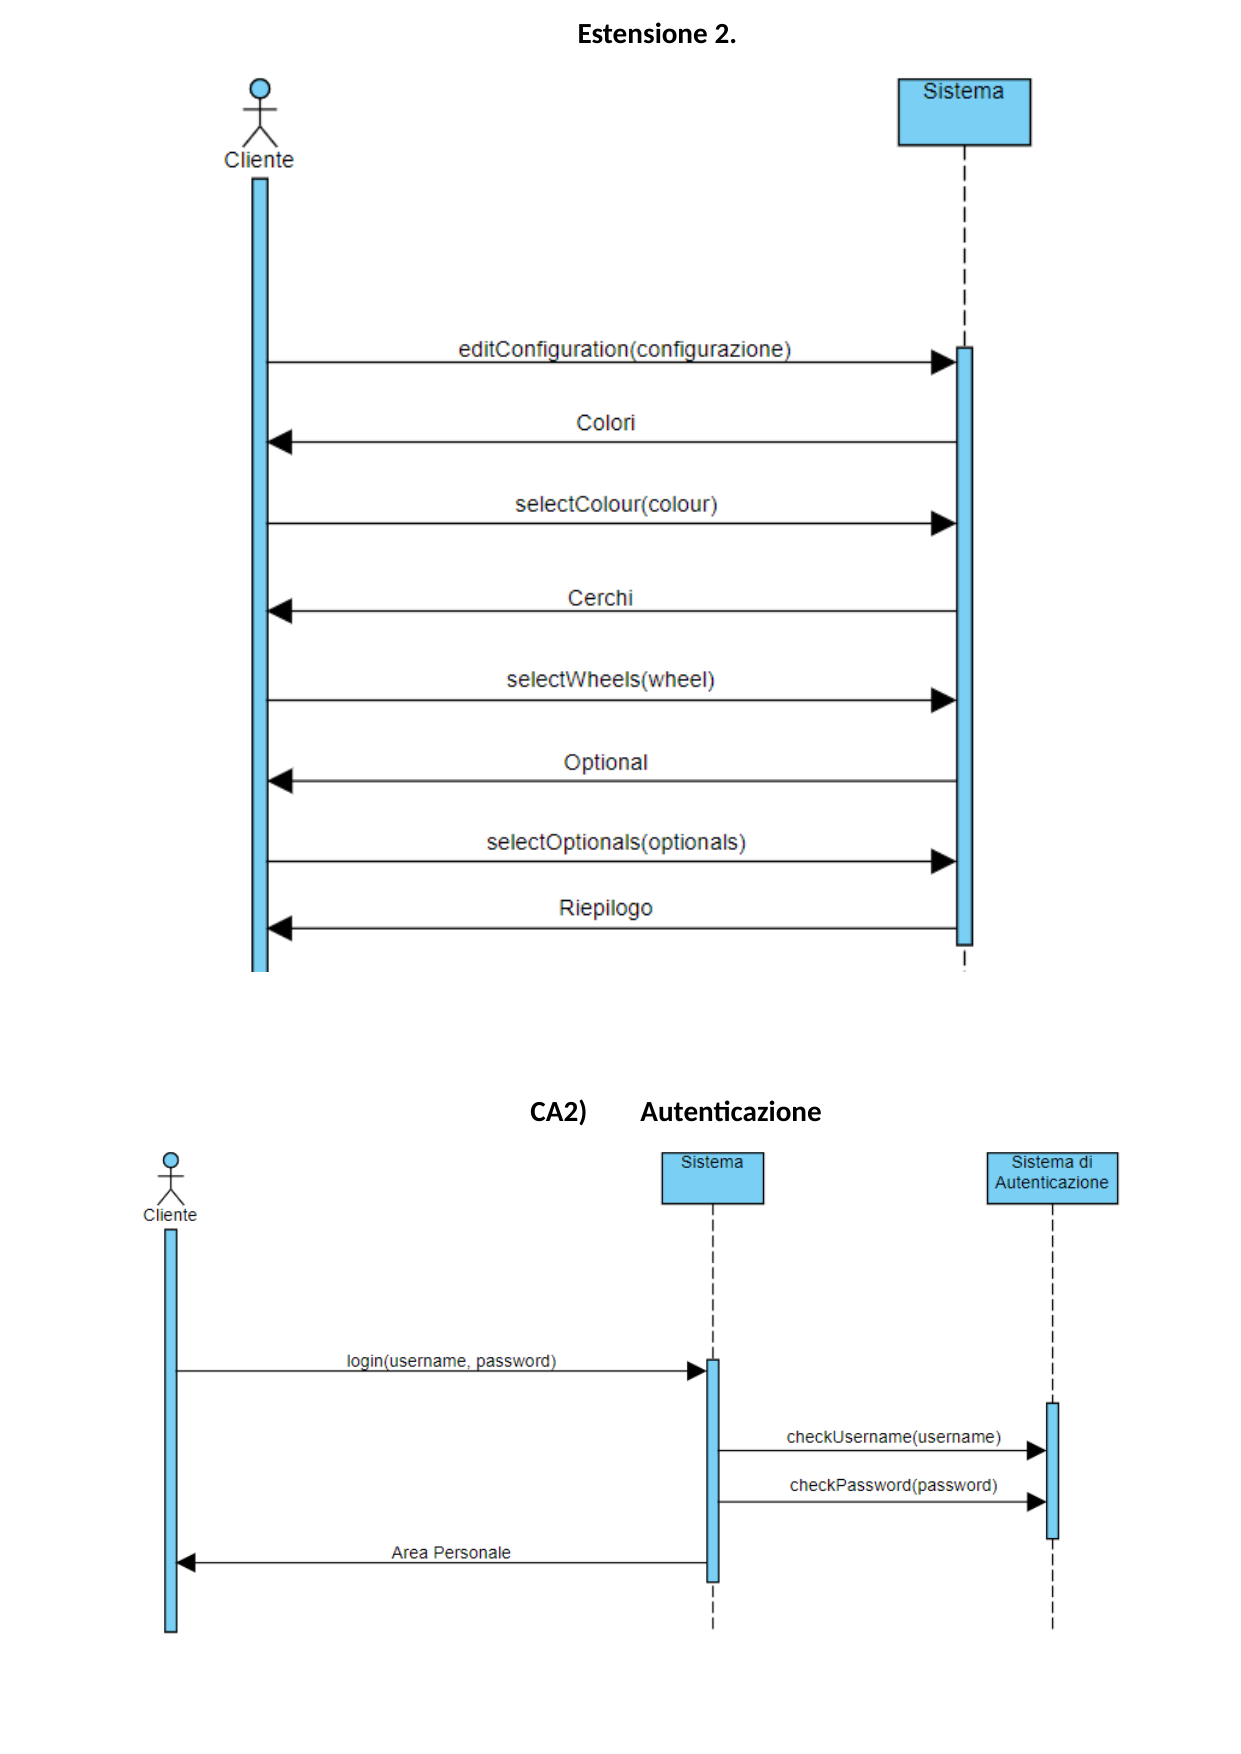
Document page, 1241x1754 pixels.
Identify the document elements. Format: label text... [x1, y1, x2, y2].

text Estensione 2. [118, 15, 1196, 50]
list Autenticazione [156, 1093, 1196, 1129]
picture [133, 1145, 1122, 1643]
picture [211, 67, 1044, 972]
